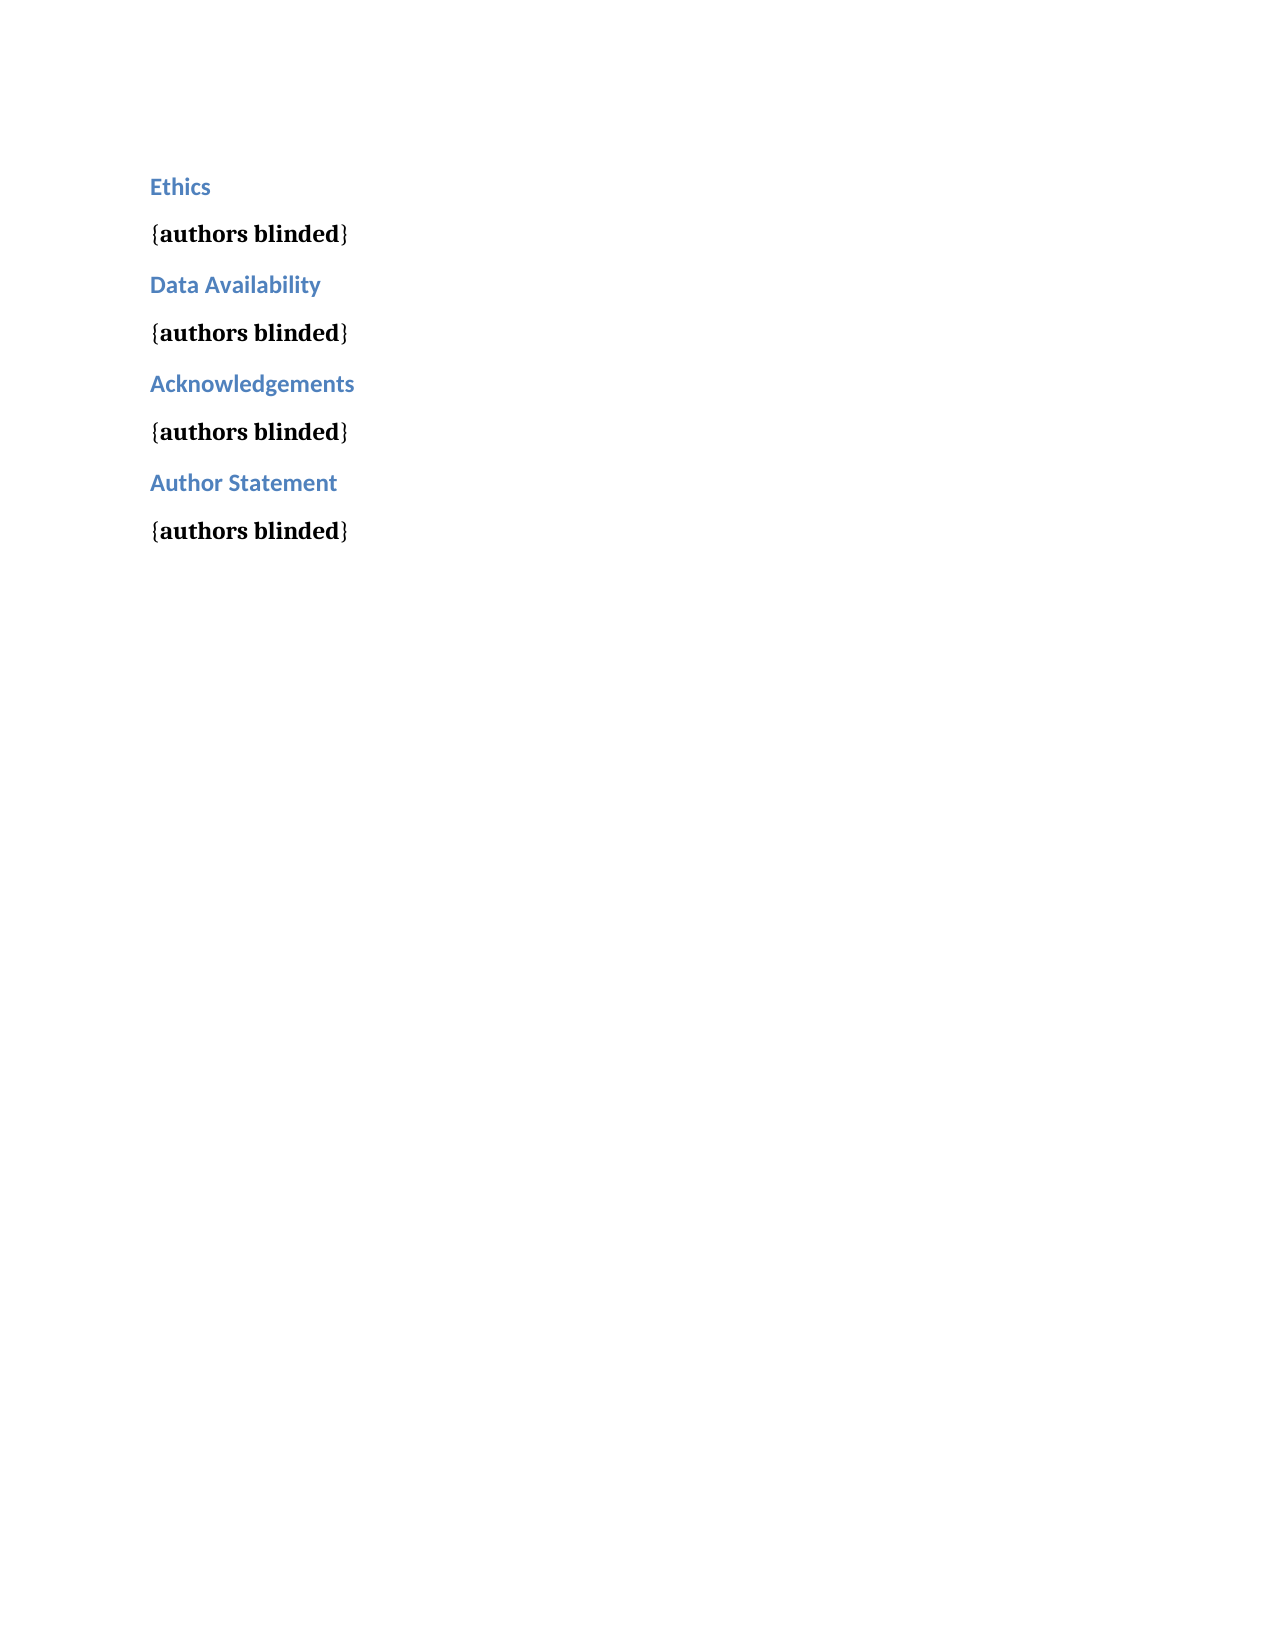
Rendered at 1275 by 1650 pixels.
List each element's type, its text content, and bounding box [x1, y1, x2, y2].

text {authors blinded} [150, 517, 1125, 545]
text {authors blinded} [150, 220, 1125, 249]
subtitle Acknowledgements [150, 368, 1125, 399]
text {authors blinded} [150, 418, 1125, 447]
text {authors blinded} [150, 319, 1125, 348]
subtitle Author Statement [150, 467, 1125, 498]
subtitle Data Availability [150, 270, 1125, 300]
subtitle Ethics [150, 171, 1125, 201]
